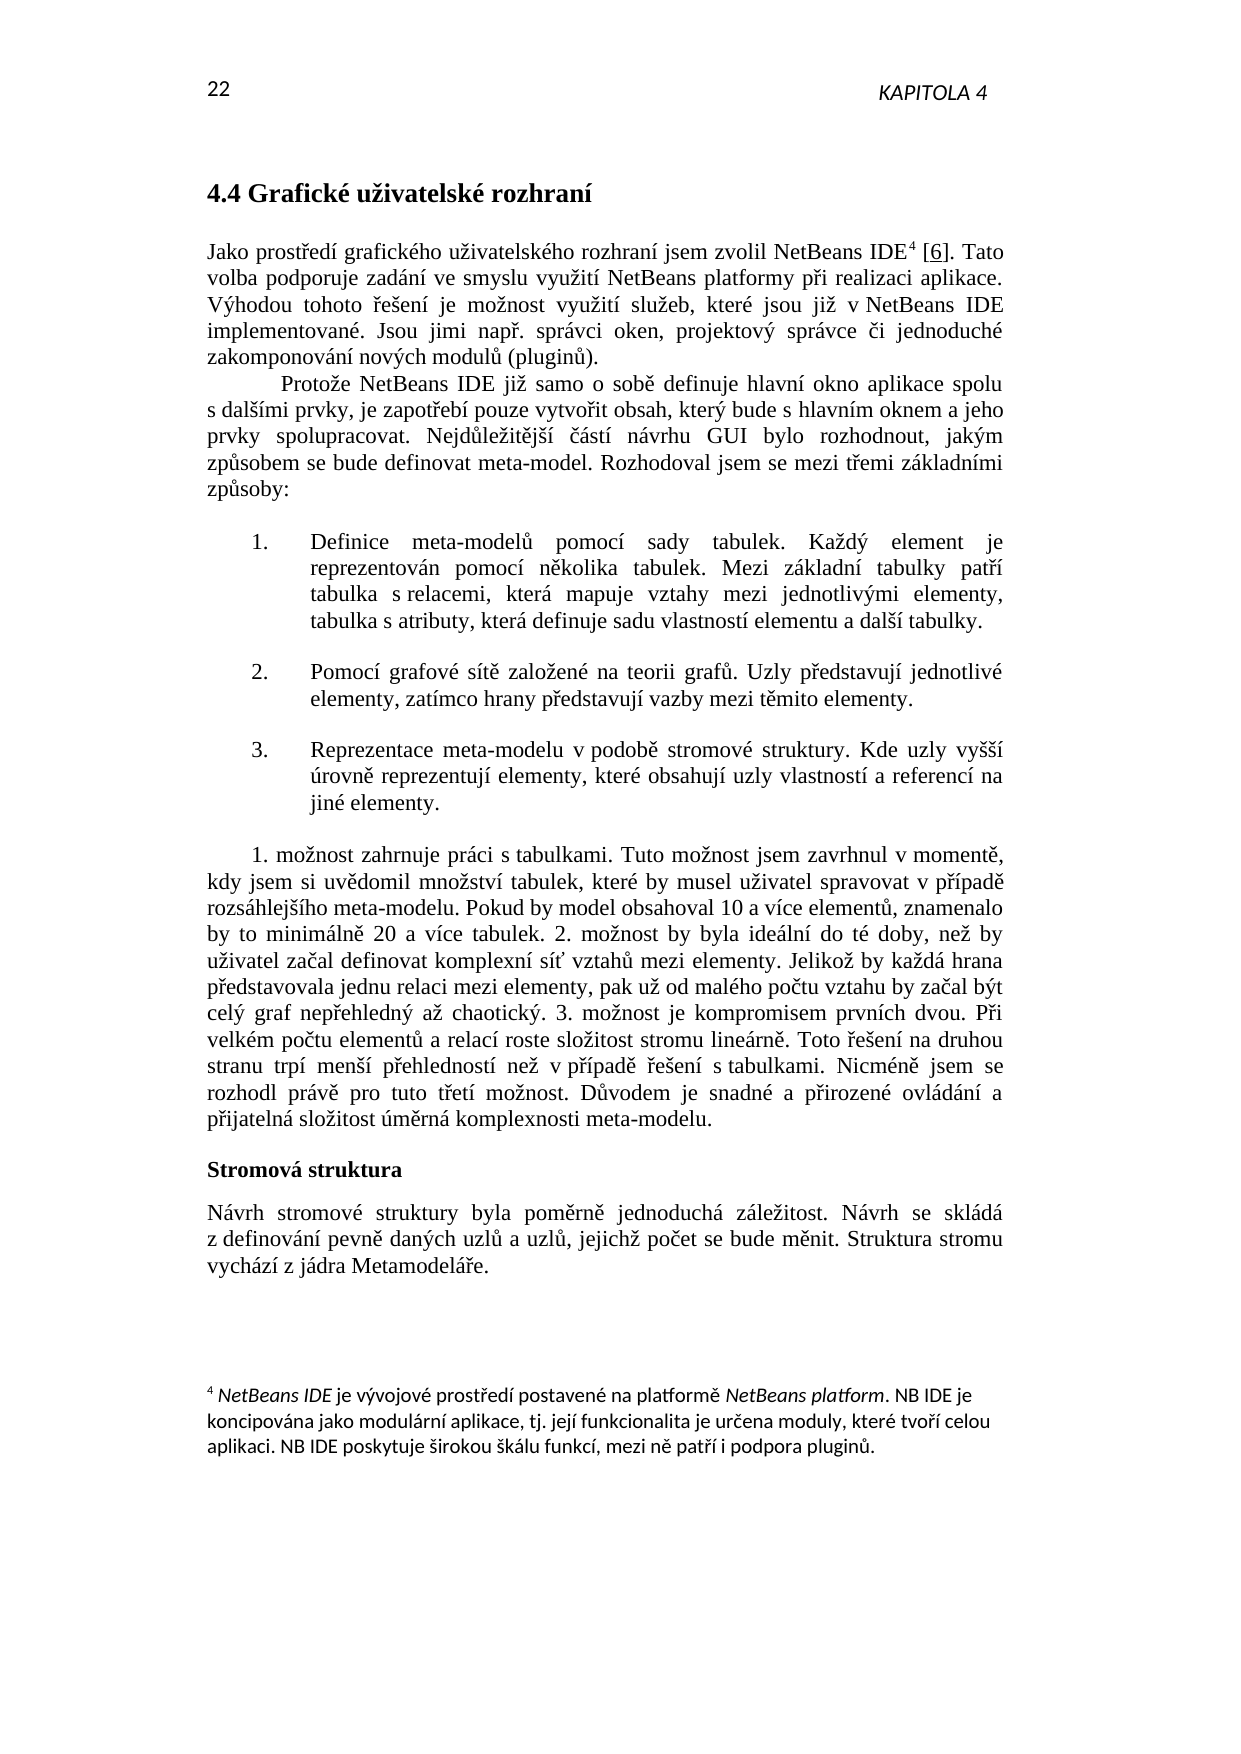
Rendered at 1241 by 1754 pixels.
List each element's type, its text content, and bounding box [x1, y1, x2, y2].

list Reprezentace meta-modelu v podobě stromové struktury. Kde uzly vyšší úrovně reprezentují elementy, které obsahují uzly vlastností a referencí na jiné elementy. [251, 736, 1004, 815]
text Stromová struktura [207, 1156, 1004, 1183]
list Pomocí grafové sítě založené na teorii grafů. Uzly představují jednotlivé elementy, zatímco hrany představují vazby mezi těmito elementy. [251, 658, 1004, 711]
list Definice meta-modelů pomocí sady tabulek. Každý element je reprezentován pomocí několika tabulek. Mezi základní tabulky patří tabulka s relacemi, která mapuje vztahy mezi jednotlivými elementy, tabulka s atributy, která definuje sadu vlastností elementu a další tabulky. [251, 528, 1004, 633]
text Jako prostředí grafického uživatelského rozhraní jsem zvolil NetBeans IDE [6]. Tato volba podporuje zadání ve smyslu využití NetBeans platformy při realizaci aplikace. Výhodou tohoto řešení je možnost využití služeb, které jsou již v NetBeans IDE implementované. Jsou jimi např. správci oken, projektový správce či jednoduché zakomponování nových modulů (pluginů). [207, 238, 1004, 370]
text Protože NetBeans IDE již samo o sobě definuje hlavní okno aplikace spolu s dalšími prvky, je zapotřebí pouze vytvořit obsah, který bude s hlavním oknem a jeho prvky spolupracovat. Nejdůležitější částí návrhu GUI bylo rozhodnout, jakým způsobem se bude definovat meta-model. Rozhodoval jsem se mezi třemi základními způsoby: [207, 370, 1004, 501]
text 1. možnost zahrnuje práci s tabulkami. Tuto možnost jsem zavrhnul v momentě, kdy jsem si uvědomil množství tabulek, které by musel uživatel spravovat v případě rozsáhlejšího meta-modelu. Pokud by model obsahoval 10 a více elementů, znamenalo by to minimálně 20 a více tabulek. 2. možnost by byla ideální do té doby, než by uživatel začal definovat komplexní síť vztahů mezi elementy. Jelikož by každá hrana představovala jednu relaci mezi elementy, pak už od malého počtu vztahu by začal být celý graf nepřehledný až chaotický. 3. možnost je kompromisem prvních dvou. Při velkém počtu elementů a relací roste složitost stromu lineárně. Toto řešení na druhou stranu trpí menší přehledností než v případě řešení s tabulkami. Nicméně jsem se rozhodl právě pro tuto třetí možnost. Důvodem je snadné a přirozené ovládání a přijatelná složitost úměrná komplexnosti meta-modelu. [207, 841, 1004, 1131]
text Návrh stromové struktury byla poměrně jednoduchá záležitost. Návrh se skládá z definování pevně daných uzlů a uzlů, jejichž počet se bude měnit. Struktura stromu vychází z jádra Metamodeláře. [207, 1199, 1004, 1278]
text 4.4 Grafické uživatelské rozhraní [207, 177, 1004, 208]
